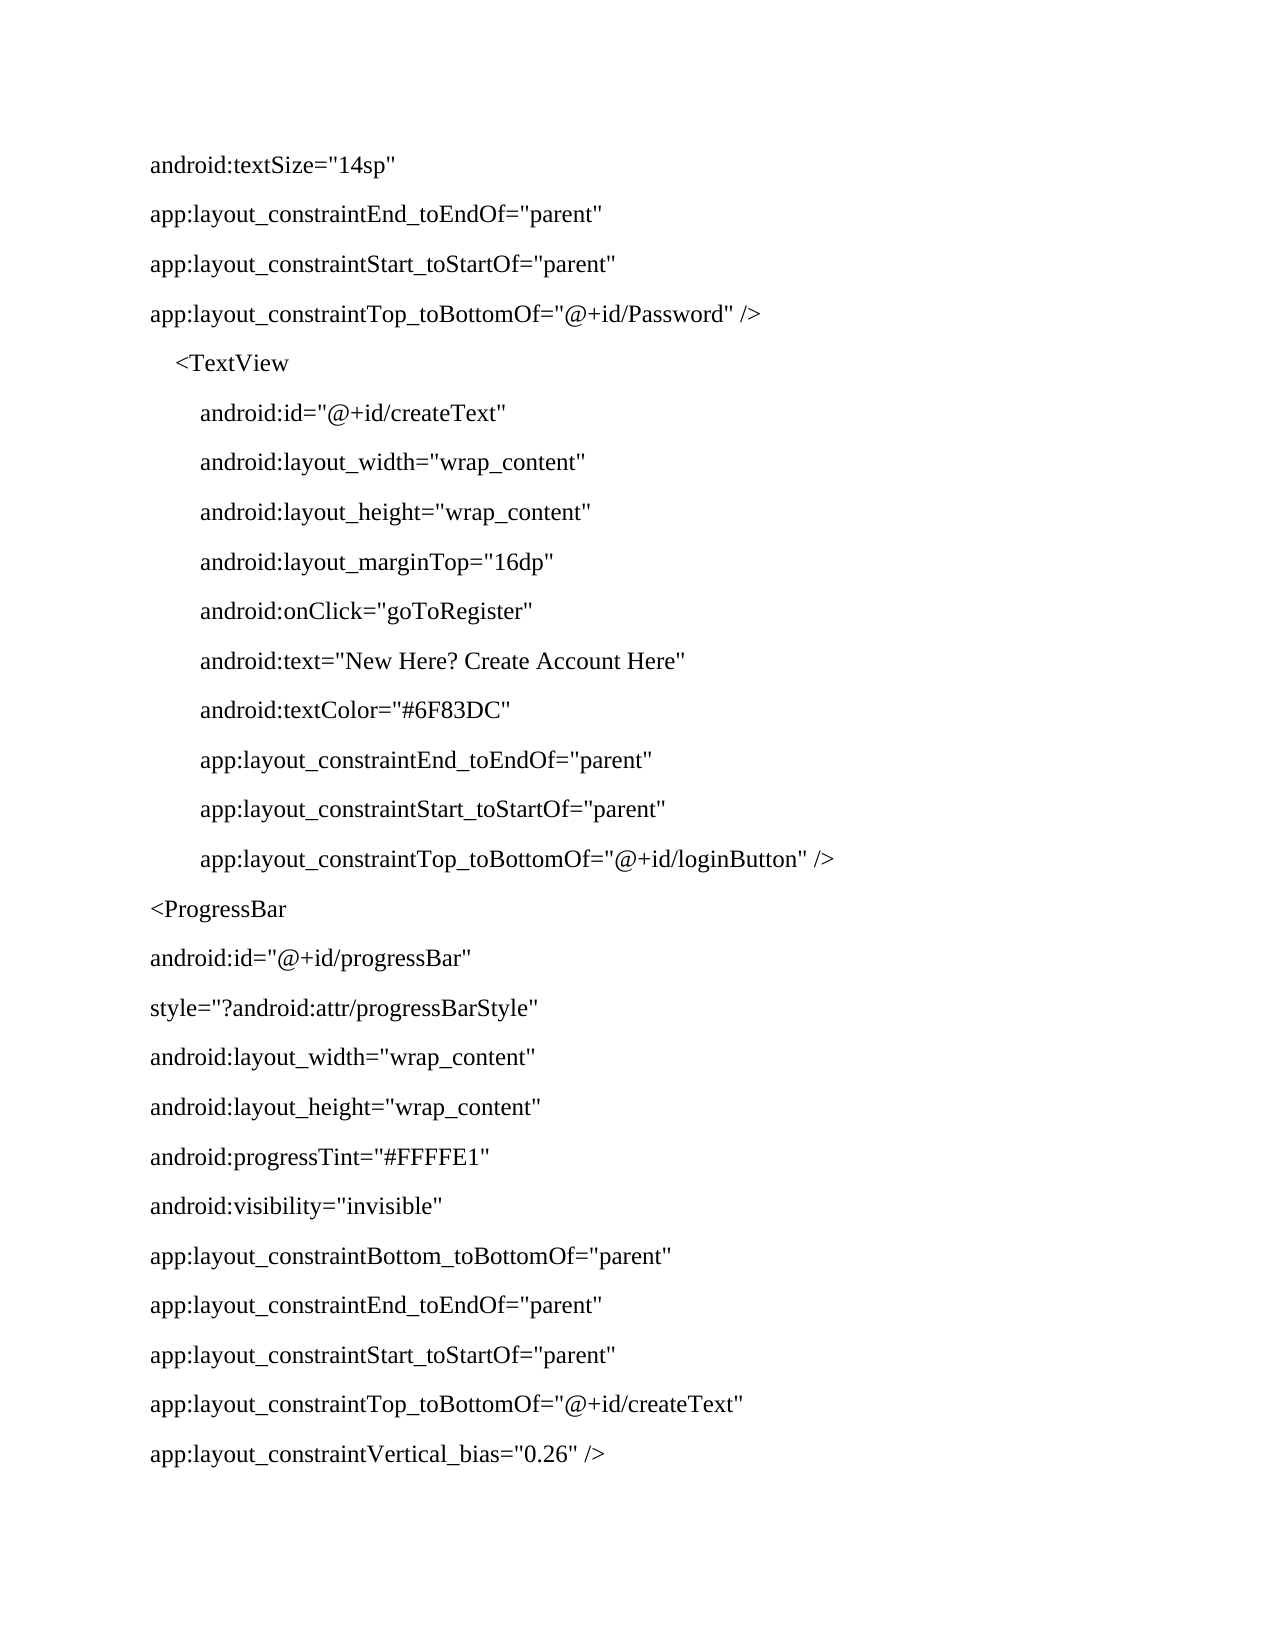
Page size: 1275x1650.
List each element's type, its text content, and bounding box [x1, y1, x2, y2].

text android:id="@+id/progressBar" [150, 943, 1125, 972]
text style="?android:attr/progressBarStyle" [150, 993, 1125, 1022]
text android:progressTint="#FFFFE1" [150, 1142, 1125, 1170]
text app:layout_constraintTop_toBottomOf="@+id/createText" [150, 1389, 1125, 1418]
text app:layout_constraintTop_toBottomOf="@+id/Password" /> [150, 299, 1125, 327]
text app:layout_constraintEnd_toEndOf="parent" [150, 199, 1125, 228]
text android:textSize="14sp" [150, 150, 1125, 179]
text app:layout_constraintStart_toStartOf="parent" [150, 249, 1125, 278]
text app:layout_constraintTop_toBottomOf="@+id/loginButton" /> [150, 844, 1125, 873]
text android:layout_width="wrap_content" [150, 1042, 1125, 1071]
text android:visibility="invisible" [150, 1191, 1125, 1220]
text app:layout_constraintBottom_toBottomOf="parent" [150, 1241, 1125, 1269]
text app:layout_constraintVertical_bias="0.26" /> [150, 1439, 1125, 1468]
text android:layout_width="wrap_content" [150, 447, 1125, 476]
text android:id="@+id/createText" [150, 398, 1125, 427]
text <TextView [150, 348, 1125, 377]
text android:layout_height="wrap_content" [150, 1092, 1125, 1121]
text app:layout_constraintStart_toStartOf="parent" [150, 794, 1125, 823]
text android:text="New Here? Create Account Here" [150, 646, 1125, 674]
text <ProgressBar [150, 894, 1125, 922]
text android:layout_marginTop="16dp" [150, 547, 1125, 575]
text app:layout_constraintEnd_toEndOf="parent" [150, 1290, 1125, 1319]
text app:layout_constraintStart_toStartOf="parent" [150, 1340, 1125, 1369]
text app:layout_constraintEnd_toEndOf="parent" [150, 745, 1125, 774]
text android:onClick="goToRegister" [150, 596, 1125, 625]
text android:textColor="#6F83DC" [150, 695, 1125, 724]
text android:layout_height="wrap_content" [150, 497, 1125, 526]
